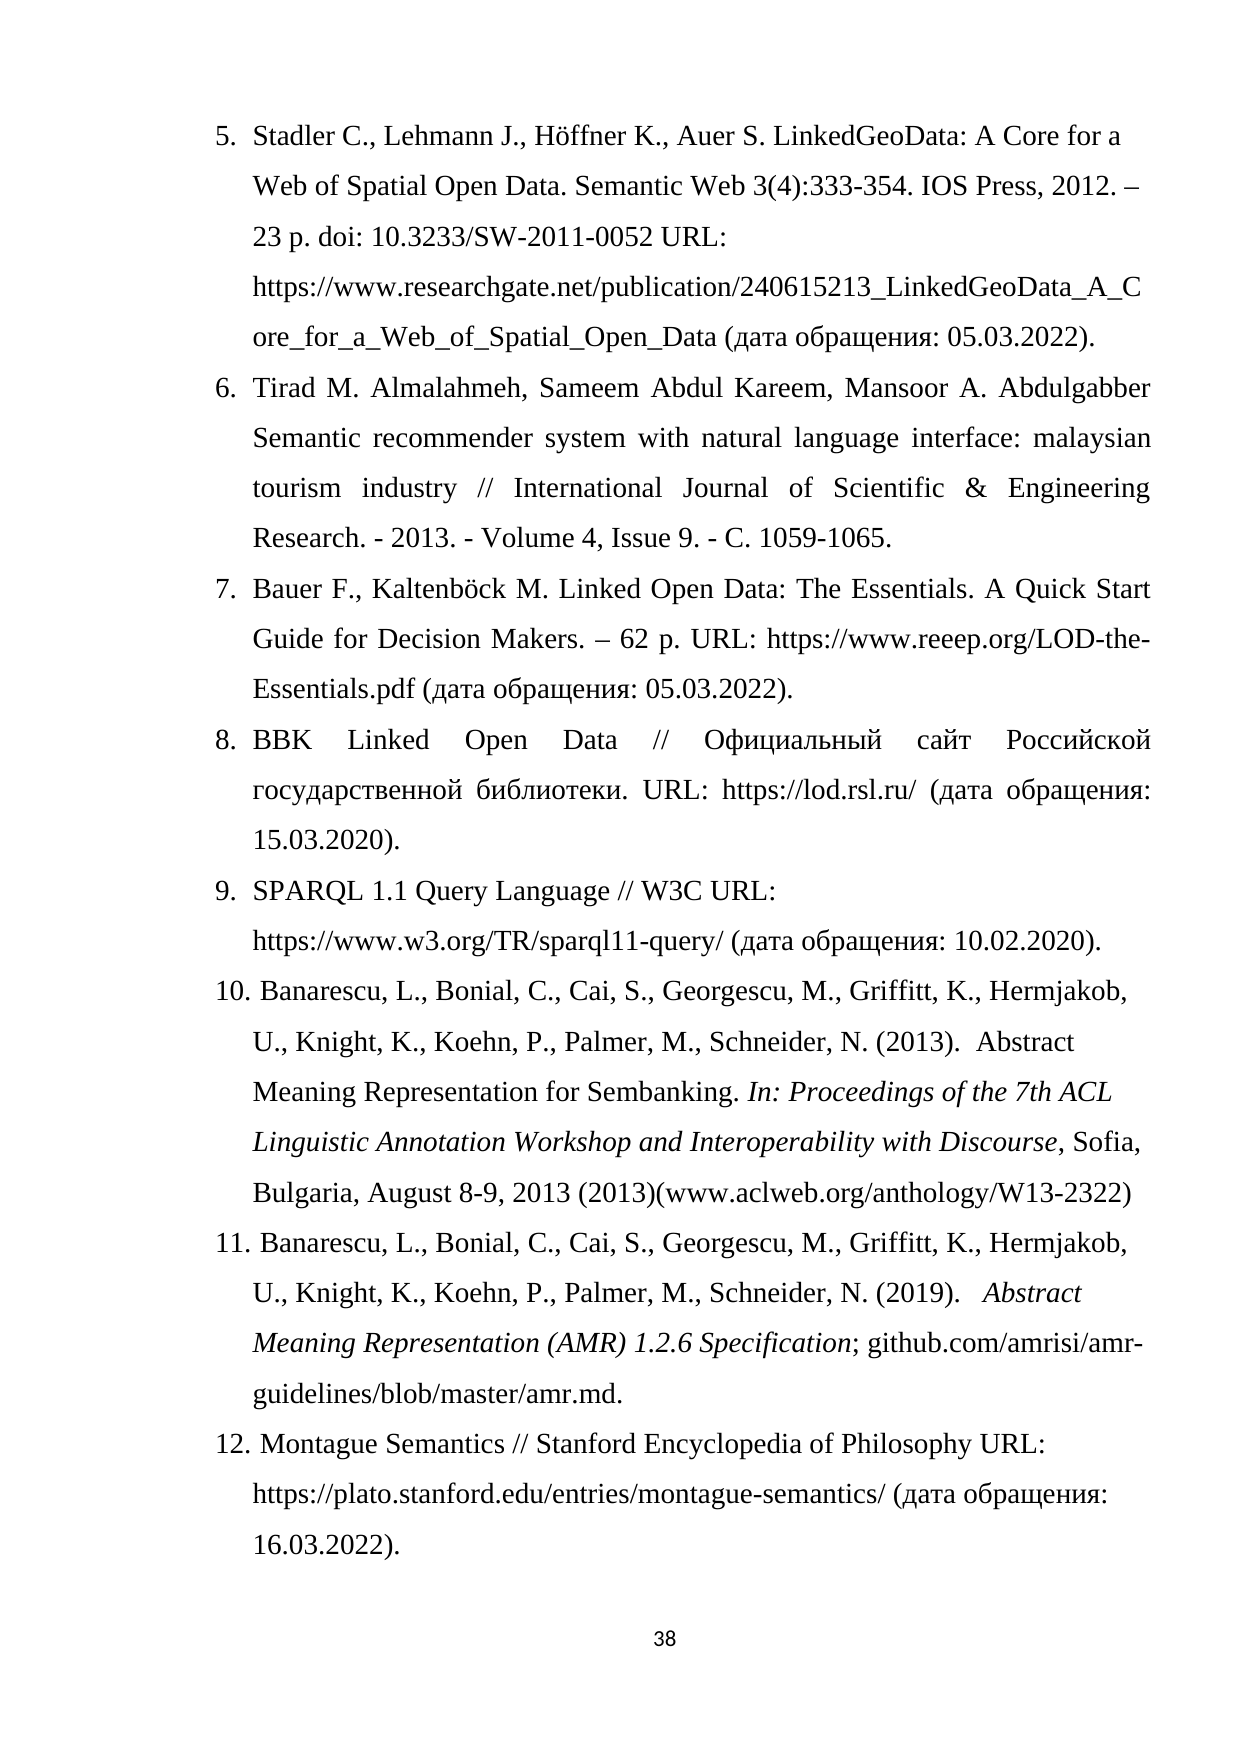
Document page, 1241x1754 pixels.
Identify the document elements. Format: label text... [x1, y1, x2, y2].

list Stadler C., Lehmann J., Höffner K., Auer S. LinkedGeoData: A Core for a Web of Spatial Open Data. Semantic Web 3(4):333-354. IOS Press, 2012. – 23 p. doi: 10.3233/SW-2011-0052 URL: https://www.researchgate.net/publication/240615213_LinkedGeoData_A_Core_for_a_Web_of_Spatial_Open_Data (дата обращения: 05.03.2022). [215, 118, 1152, 353]
list Montague Semantics // Stanford Encyclopedia of Philosophy URL: https://plato.stanford.edu/entries/montague-semantics/ (дата обращения: 16.03.2022). [215, 1426, 1152, 1560]
list BBK Linked Open Data // Официальный сайт Российской государственной библиотеки. URL: https://lod.rsl.ru/ (дата обращения: 15.03.2020). [215, 722, 1152, 856]
list Tirad M. Almalahmeh, Sameem Abdul Kareem, Mansoor A. Abdulgabber Semantic recommender system with natural language interface: malaysian tourism industry // International Journal of Scientific & Engineering Research. - 2013. - Volume 4, Issue 9. - С. 1059-1065. [215, 370, 1152, 554]
list Bauer F., Kaltenböck M. Linked Open Data: The Essentials. A Quick Start Guide for Decision Makers. – 62 p. URL: https://www.reeep.org/LOD-the-Essentials.pdf (дата обращения: 05.03.2022). [215, 571, 1152, 705]
list Banarescu, L., Bonial, C., Cai, S., Georgescu, M., Griffitt, K., Hermjakob, U., Knight, K., Koehn, P., Palmer, M., Schneider, N. (2013). Abstract Meaning Representation for Sembanking. In: Proceedings of the 7th ACL Linguistic Annotation Workshop and Interoperability with Discourse, Sofia, Bulgaria, August 8-9, 2013 (2013)(www.aclweb.org/anthology/W13-2322) [215, 973, 1152, 1208]
list Banarescu, L., Bonial, C., Cai, S., Georgescu, M., Griffitt, K., Hermjakob, U., Knight, K., Koehn, P., Palmer, M., Schneider, N. (2019). Abstract Meaning Representation (AMR) 1.2.6 Specification; github.com/amrisi/amr-guidelines/blob/master/amr.md. [215, 1225, 1152, 1409]
list SPARQL 1.1 Query Language // W3C URL: https://www.w3.org/TR/sparql11-query/ (дата обращения: 10.02.2020). [215, 873, 1152, 957]
